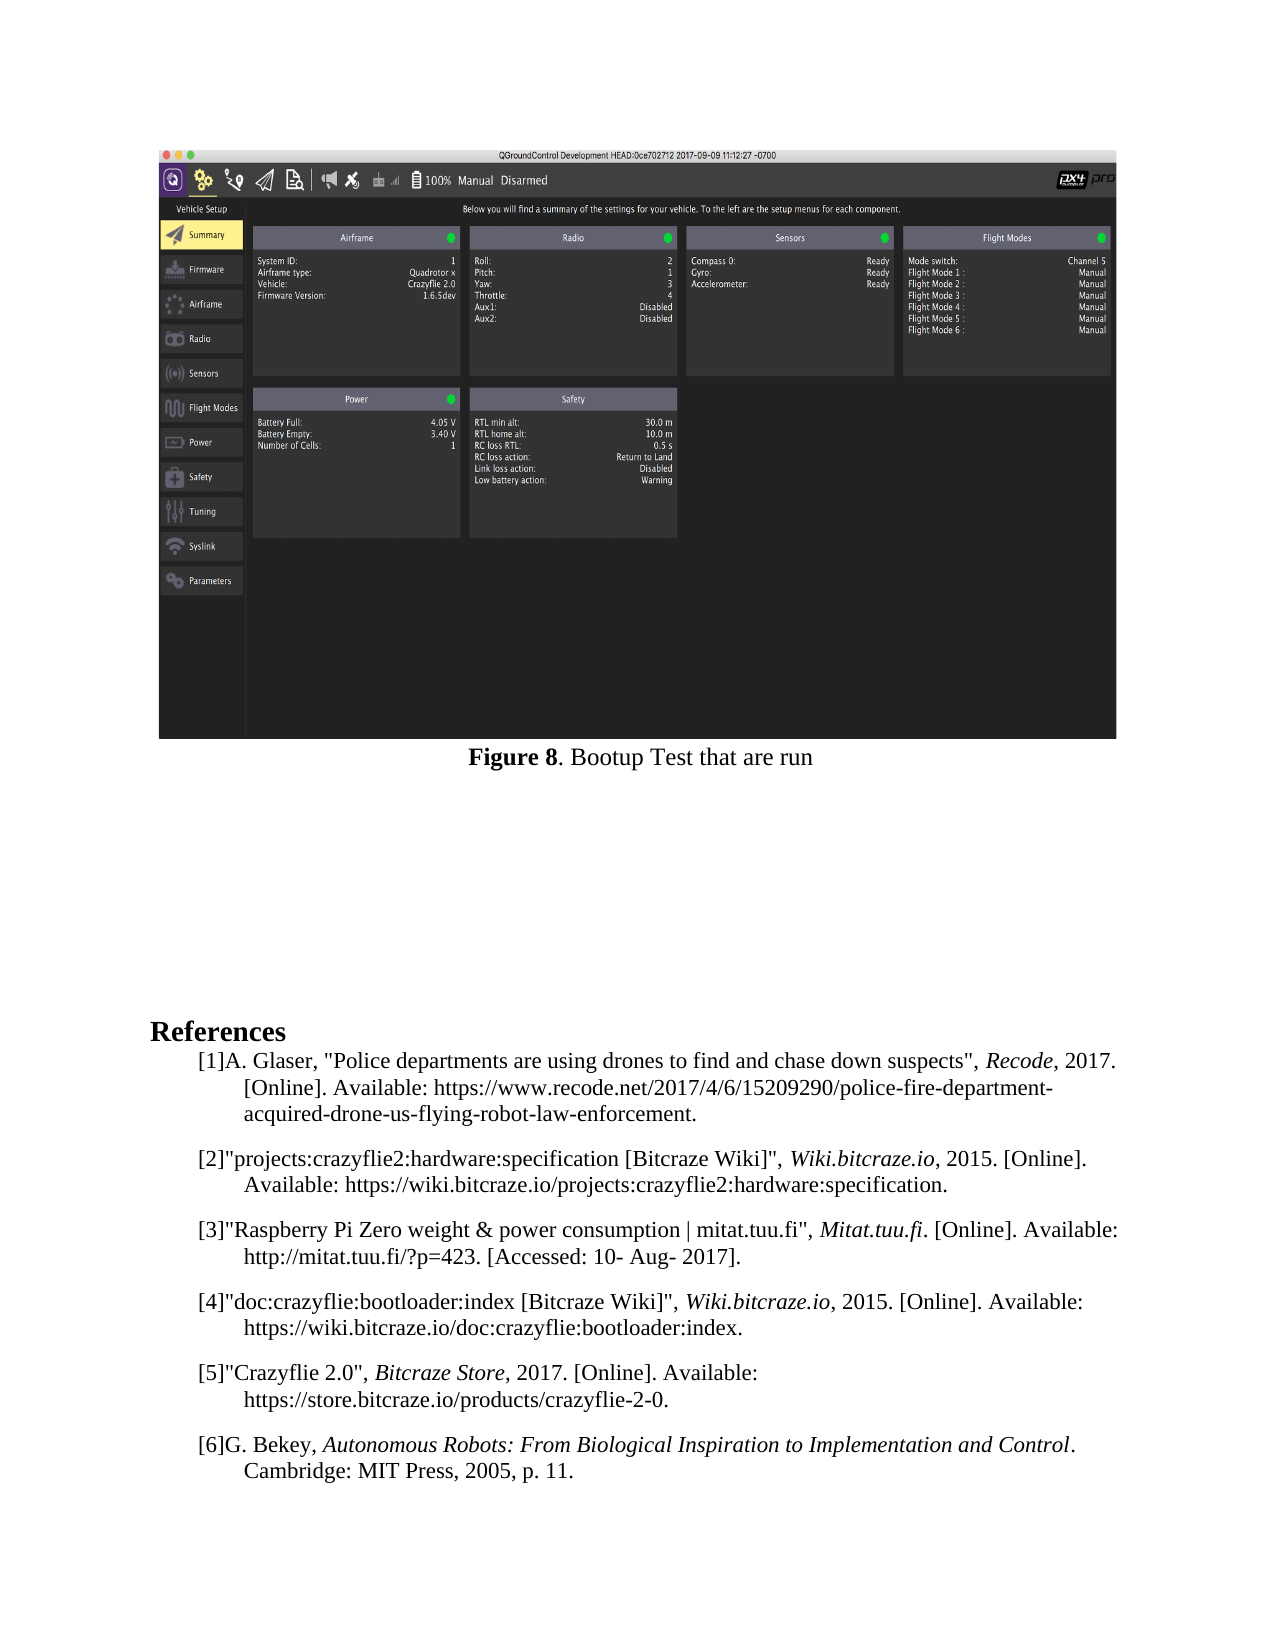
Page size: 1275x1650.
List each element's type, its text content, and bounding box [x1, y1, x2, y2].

text [4]"doc:crazyflie:bootloader:index [Bitcraze Wiki]", Wiki.bitcraze.io, 2015. [Online]. Available: https://wiki.bitcraze.io/doc:crazyflie:bootloader:index. [198, 1288, 1125, 1341]
text [3]"Raspberry Pi Zero weight & power consumption | mitat.tuu.fi", Mitat.tuu.fi. [Online]. Available: http://mitat.tuu.fi/?p=423. [Accessed: 10- Aug- 2017]. [198, 1217, 1125, 1269]
text Figure 8. Bootup Test that are run [150, 742, 1125, 771]
text [2]"projects:crazyflie2:hardware:specification [Bitcraze Wiki]", Wiki.bitcraze.io, 2015. [Online]. Available: https://wiki.bitcraze.io/projects:crazyflie2:hardware:specification. [198, 1145, 1125, 1198]
text [6]G. Bekey, Autonomous Robots: From Biological Inspiration to Implementation and Control. Cambridge: MIT Press, 2005, p. 11. [198, 1431, 1125, 1484]
text [1]A. Glaser, "Police departments are using drones to find and chase down suspects", Recode, 2017. [Online]. Available: https://www.recode.net/2017/4/6/15209290/police-fire-department-acquired-drone-us-flying-robot-law-enforcement. [198, 1047, 1125, 1126]
text [5]"Crazyflie 2.0", Bitcraze Store, 2017. [Online]. Available: https://store.bitcraze.io/products/crazyflie-2-0. [198, 1359, 1125, 1412]
text References [150, 1014, 1125, 1047]
picture [158, 150, 1117, 739]
